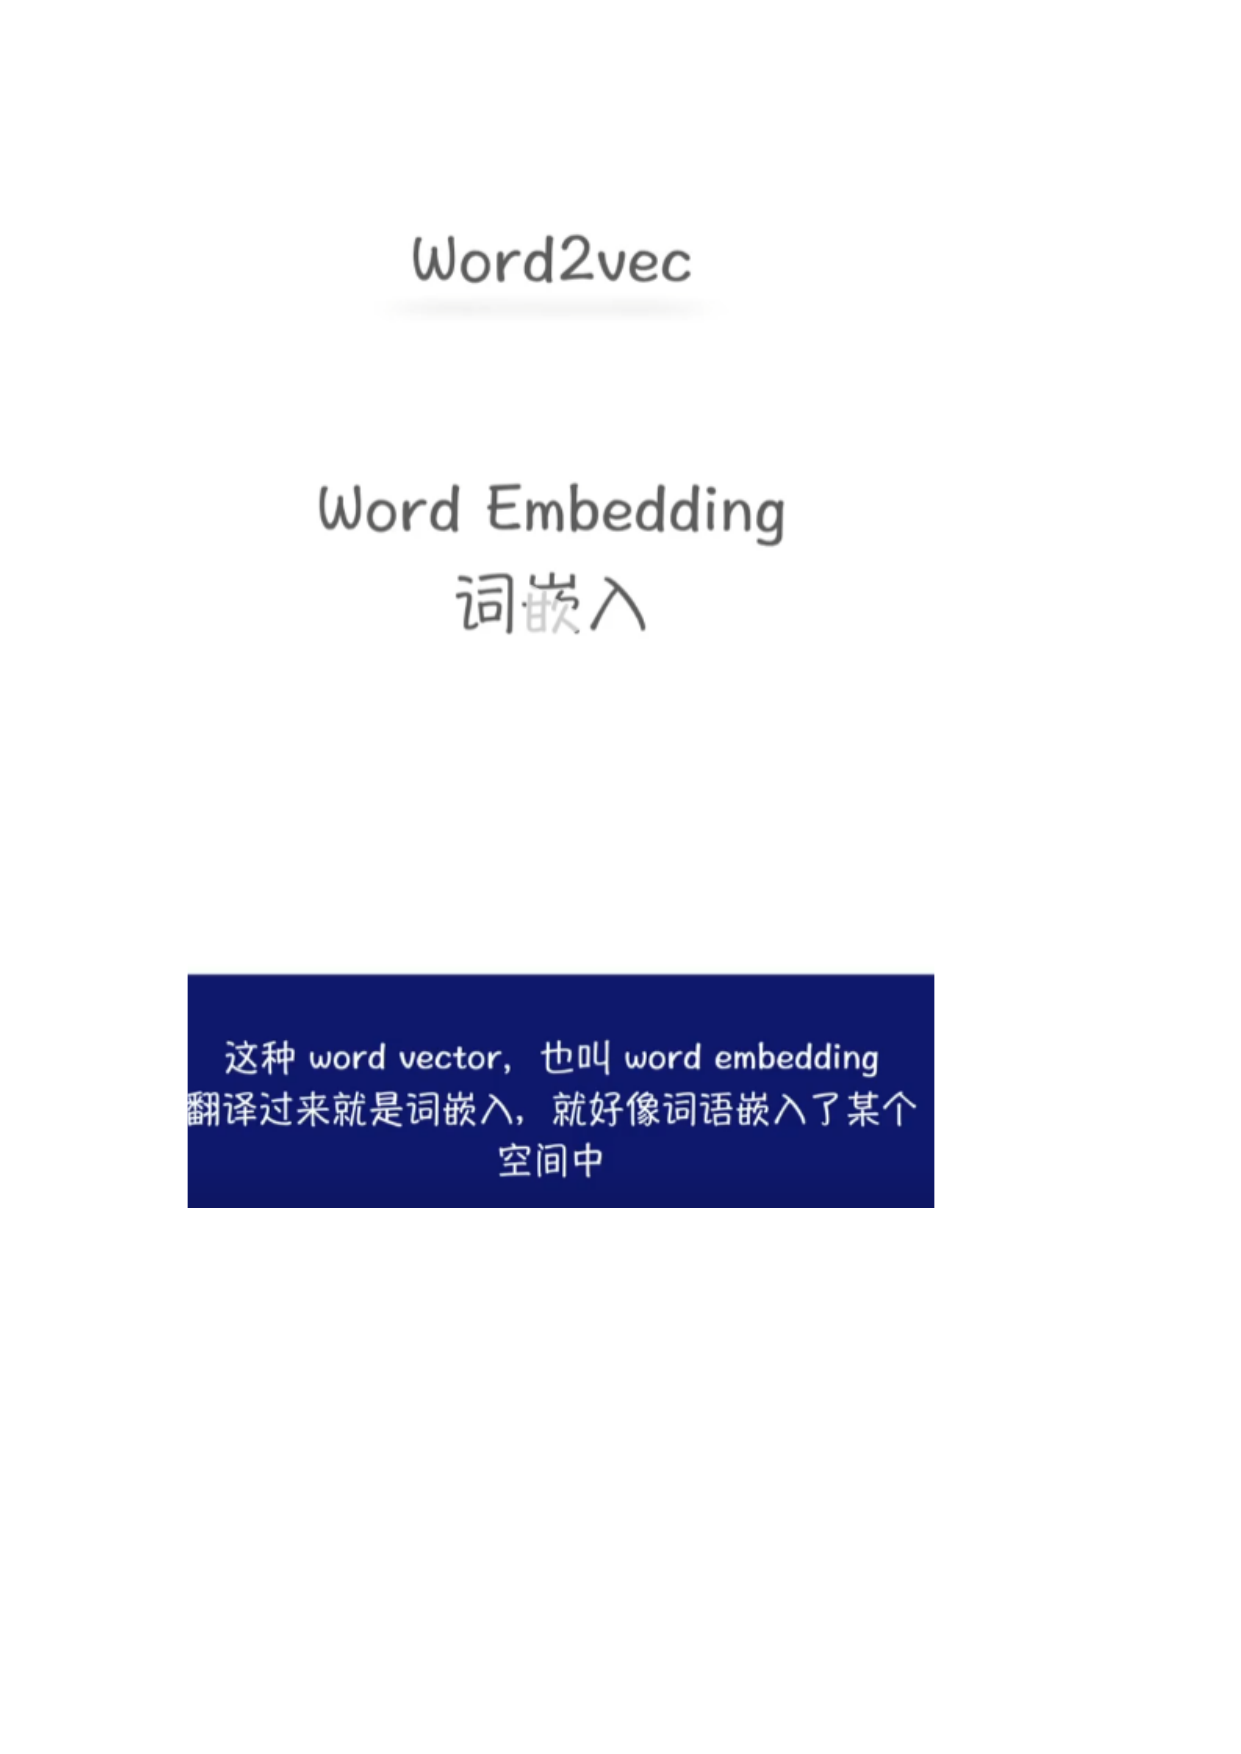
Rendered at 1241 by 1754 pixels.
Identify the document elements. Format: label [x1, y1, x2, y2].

picture [187, 162, 935, 1208]
